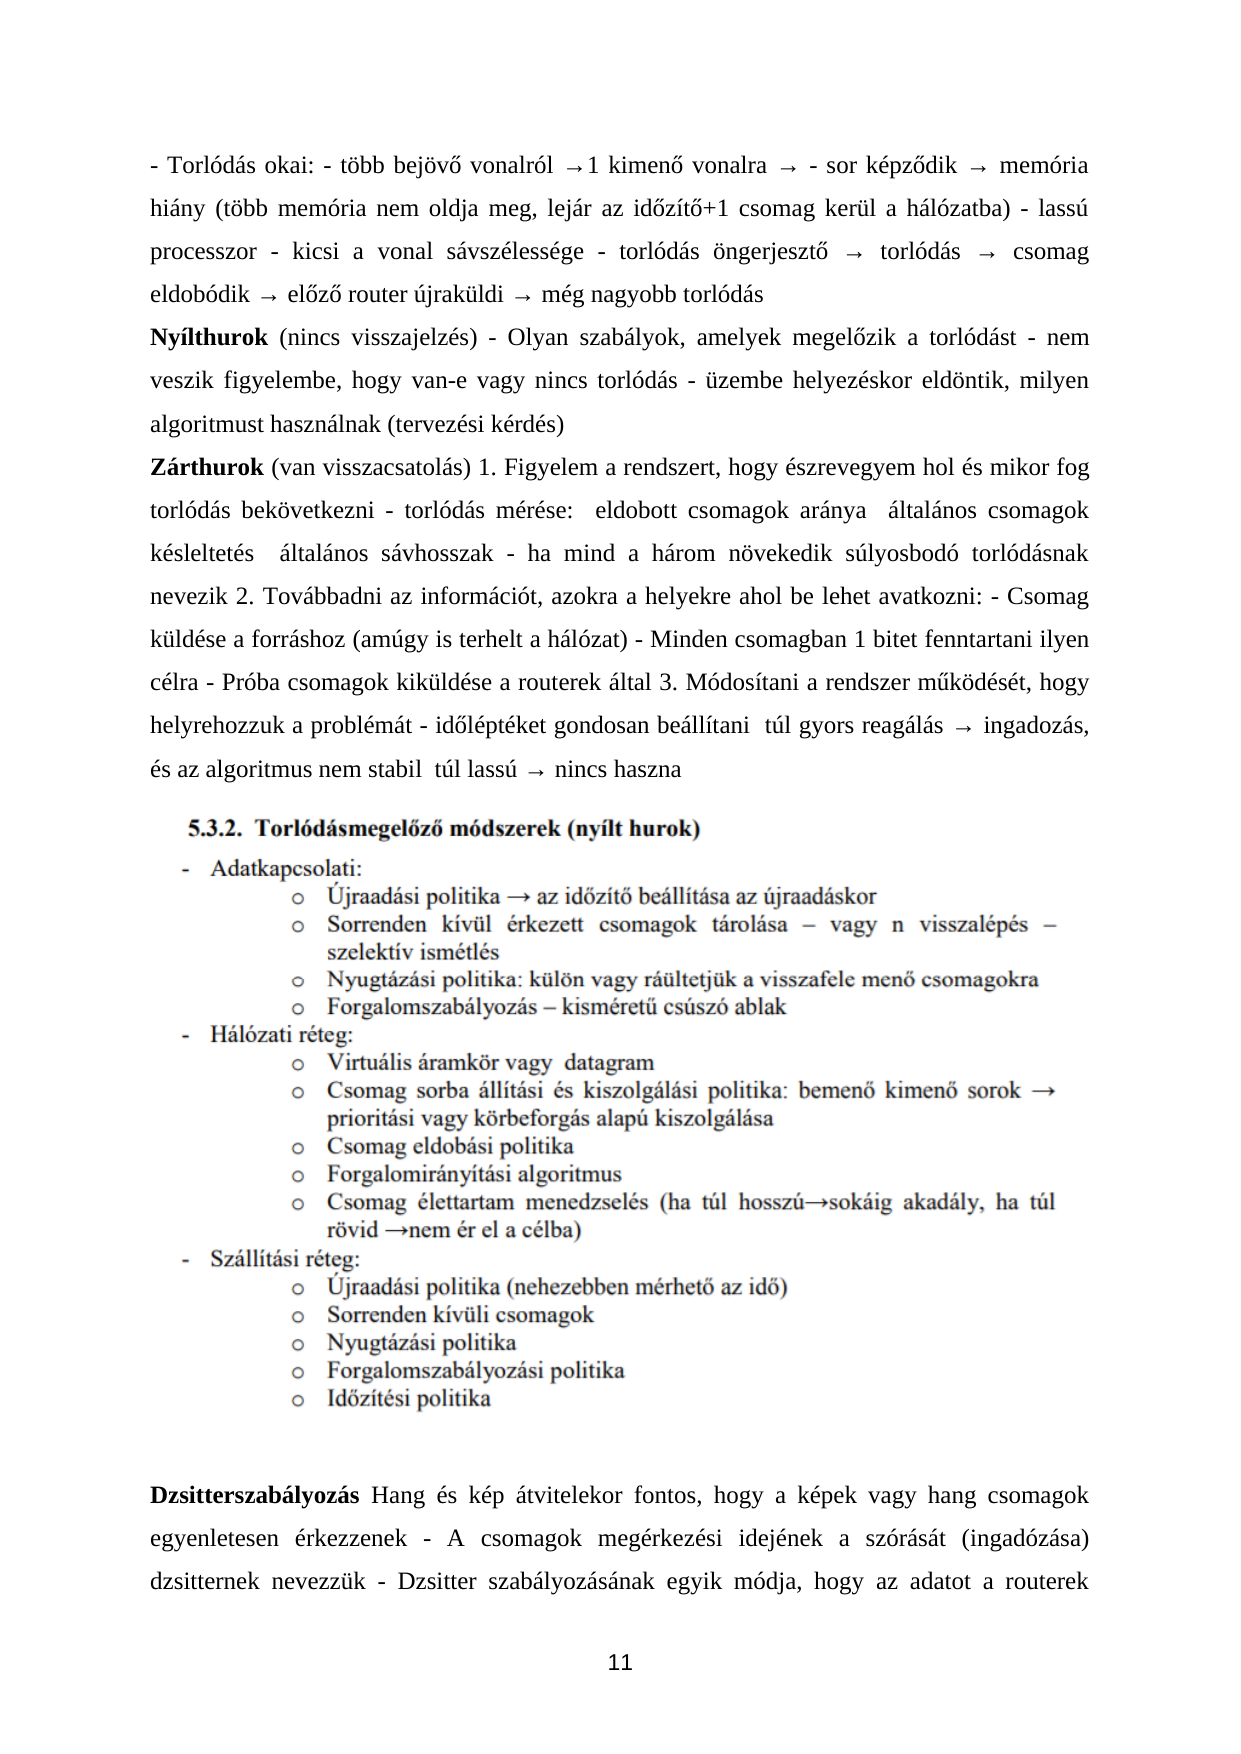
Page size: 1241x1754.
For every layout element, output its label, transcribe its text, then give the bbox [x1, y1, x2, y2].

text Nyílthurok (nincs visszajelzés) - Olyan szabályok, amelyek megelőzik a torlódást - nem veszik figyelembe, hogy van-e vagy nincs torlódás - üzembe helyezéskor eldöntik, milyen algoritmust használnak (tervezési kérdés) [150, 322, 1090, 437]
picture [150, 796, 1091, 1424]
text Zárthurok (van visszacsatolás) 1. Figyelem a rendszert, hogy észrevegyem hol és mikor fog torlódás bekövetkezni - torlódás mérése: eldobott csomagok aránya általános csomagok késleltetés általános sávhosszak - ha mind a három növekedik súlyosbodó torlódásnak nevezik 2. Továbbadni az információt, azokra a helyekre ahol be lehet avatkozni: - Csomag küldése a forráshoz (amúgy is terhelt a hálózat) - Minden csomagban 1 bitet fenntartani ilyen célra - Próba csomagok kiküldése a routerek által 3. Módosítani a rendszer működését, hogy helyrehozzuk a problémát - időléptéket gondosan beállítani túl gyors reagálás → ingadozás, és az algoritmus nem stabil túl lassú → nincs haszna [150, 452, 1090, 782]
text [150, 1480, 1090, 1595]
text - Torlódás okai: - több bejövő vonalról →1 kimenő vonalra → - sor képződik → memória hiány (több memória nem oldja meg, lejár az időzítő+1 csomag kerül a hálózatba) - lassú processzor - kicsi a vonal sávszélessége - torlódás öngerjesztő → torlódás → csomag eldobódik → előző router újraküldi → még nagyobb torlódás [150, 150, 1090, 308]
